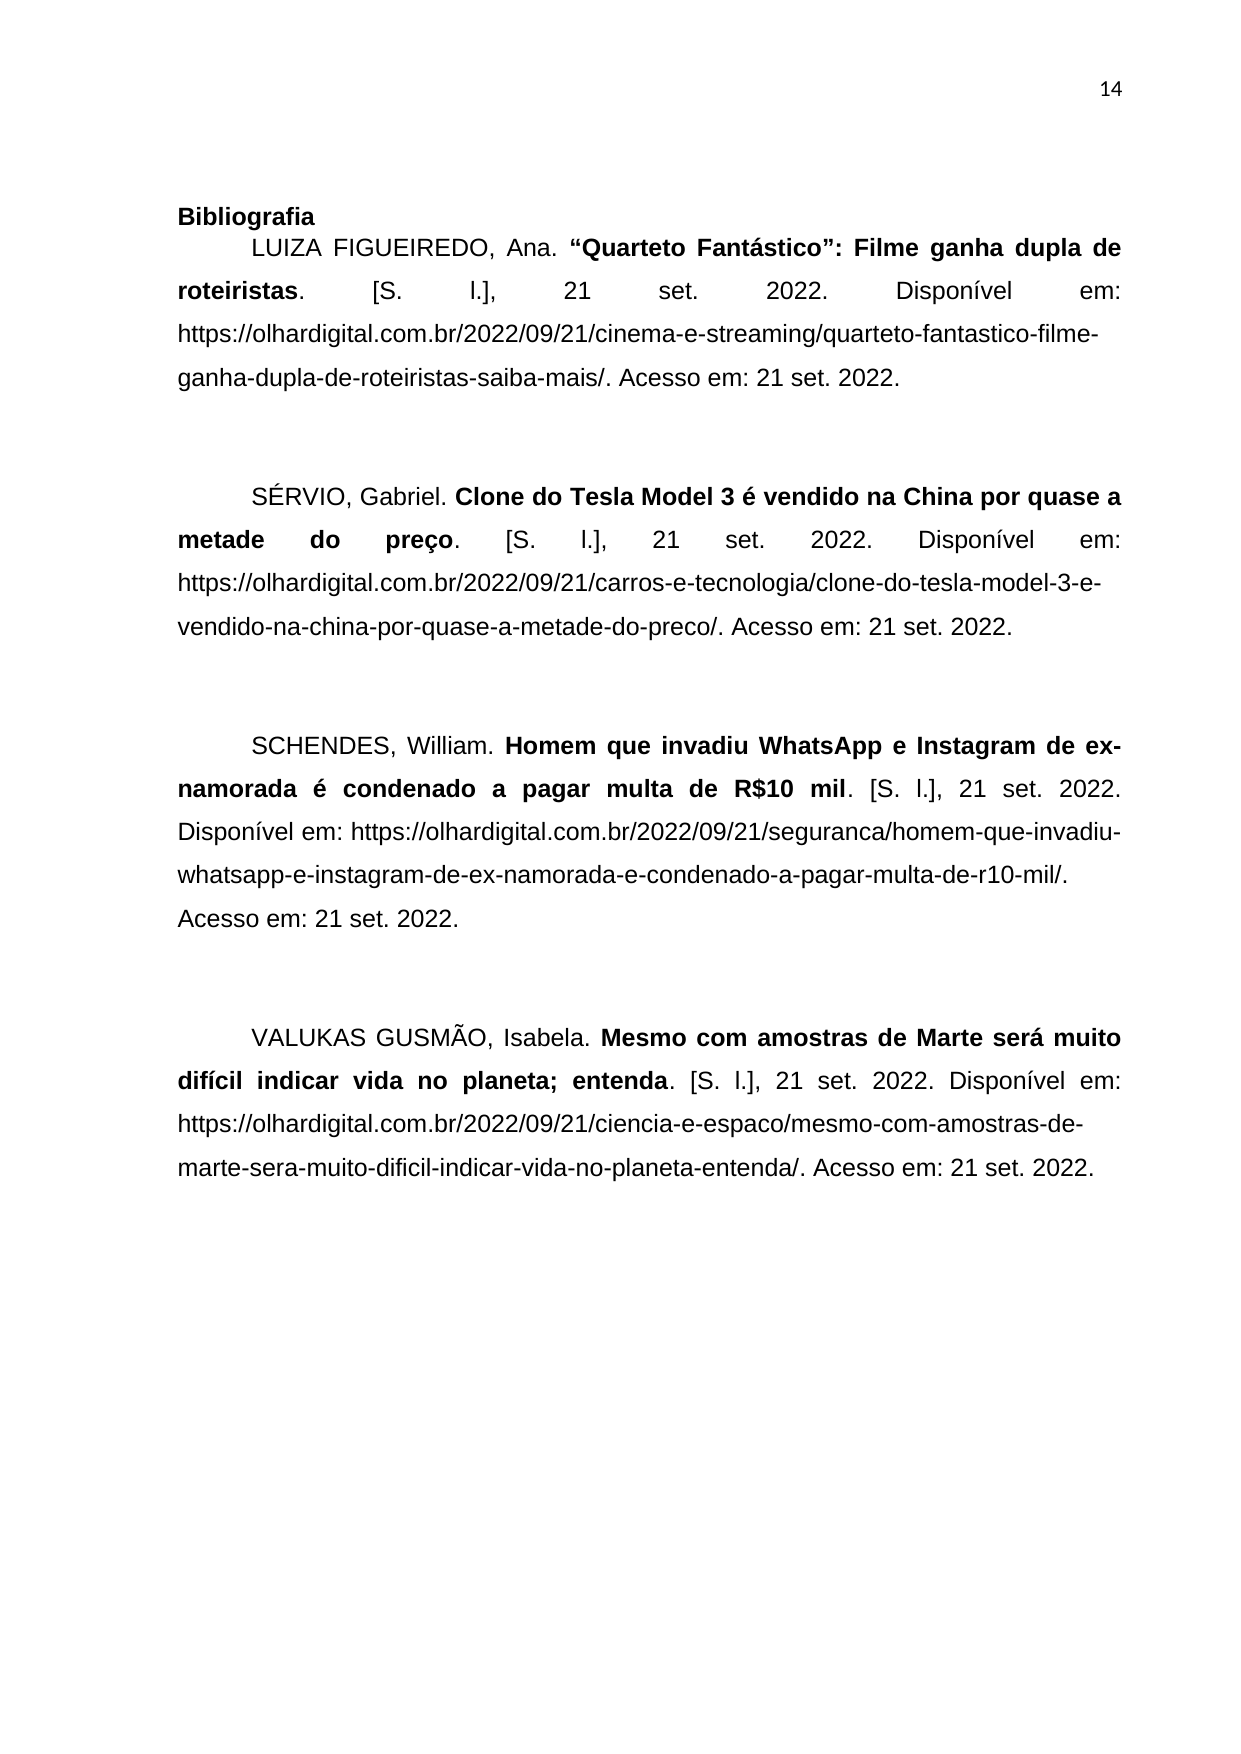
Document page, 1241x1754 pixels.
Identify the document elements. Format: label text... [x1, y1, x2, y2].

text SCHENDES, William. Homem que invadiu WhatsApp e Instagram de ex-namorada é condenado a pagar multa de R$10 mil. [S. l.], 21 set. 2022. Disponível em: https://olhardigital.com.br/2022/09/21/seguranca/homem-que-invadiu-whatsapp-e-instagram-de-ex-namorada-e-condenado-a-pagar-multa-de-r10-mil/. Acesso em: 21 set. 2022. [177, 731, 1122, 932]
text VALUKAS GUSMÃO, Isabela. Mesmo com amostras de Marte será muito difícil indicar vida no planeta; entenda. [S. l.], 21 set. 2022. Disponível em: https://olhardigital.com.br/2022/09/21/ciencia-e-espaco/mesmo-com-amostras-de-marte-sera-muito-dificil-indicar-vida-no-planeta-entenda/. Acesso em: 21 set. 2022. [177, 1023, 1122, 1181]
text SÉRVIO, Gabriel. Clone do Tesla Model 3 é vendido na China por quase a metade do preço. [S. l.], 21 set. 2022. Disponível em: https://olhardigital.com.br/2022/09/21/carros-e-tecnologia/clone-do-tesla-model-3-e-vendido-na-china-por-quase-a-metade-do-preco/. Acesso em: 21 set. 2022. [177, 482, 1122, 640]
text LUIZA FIGUEIREDO, Ana. “Quarteto Fantástico”: Filme ganha dupla de roteiristas. [S. l.], 21 set. 2022. Disponível em: https://olhardigital.com.br/2022/09/21/cinema-e-streaming/quarteto-fantastico-filme-ganha-dupla-de-roteiristas-saiba-mais/. Acesso em: 21 set. 2022. [177, 233, 1122, 391]
subtitle Bibliografia [177, 202, 1122, 231]
